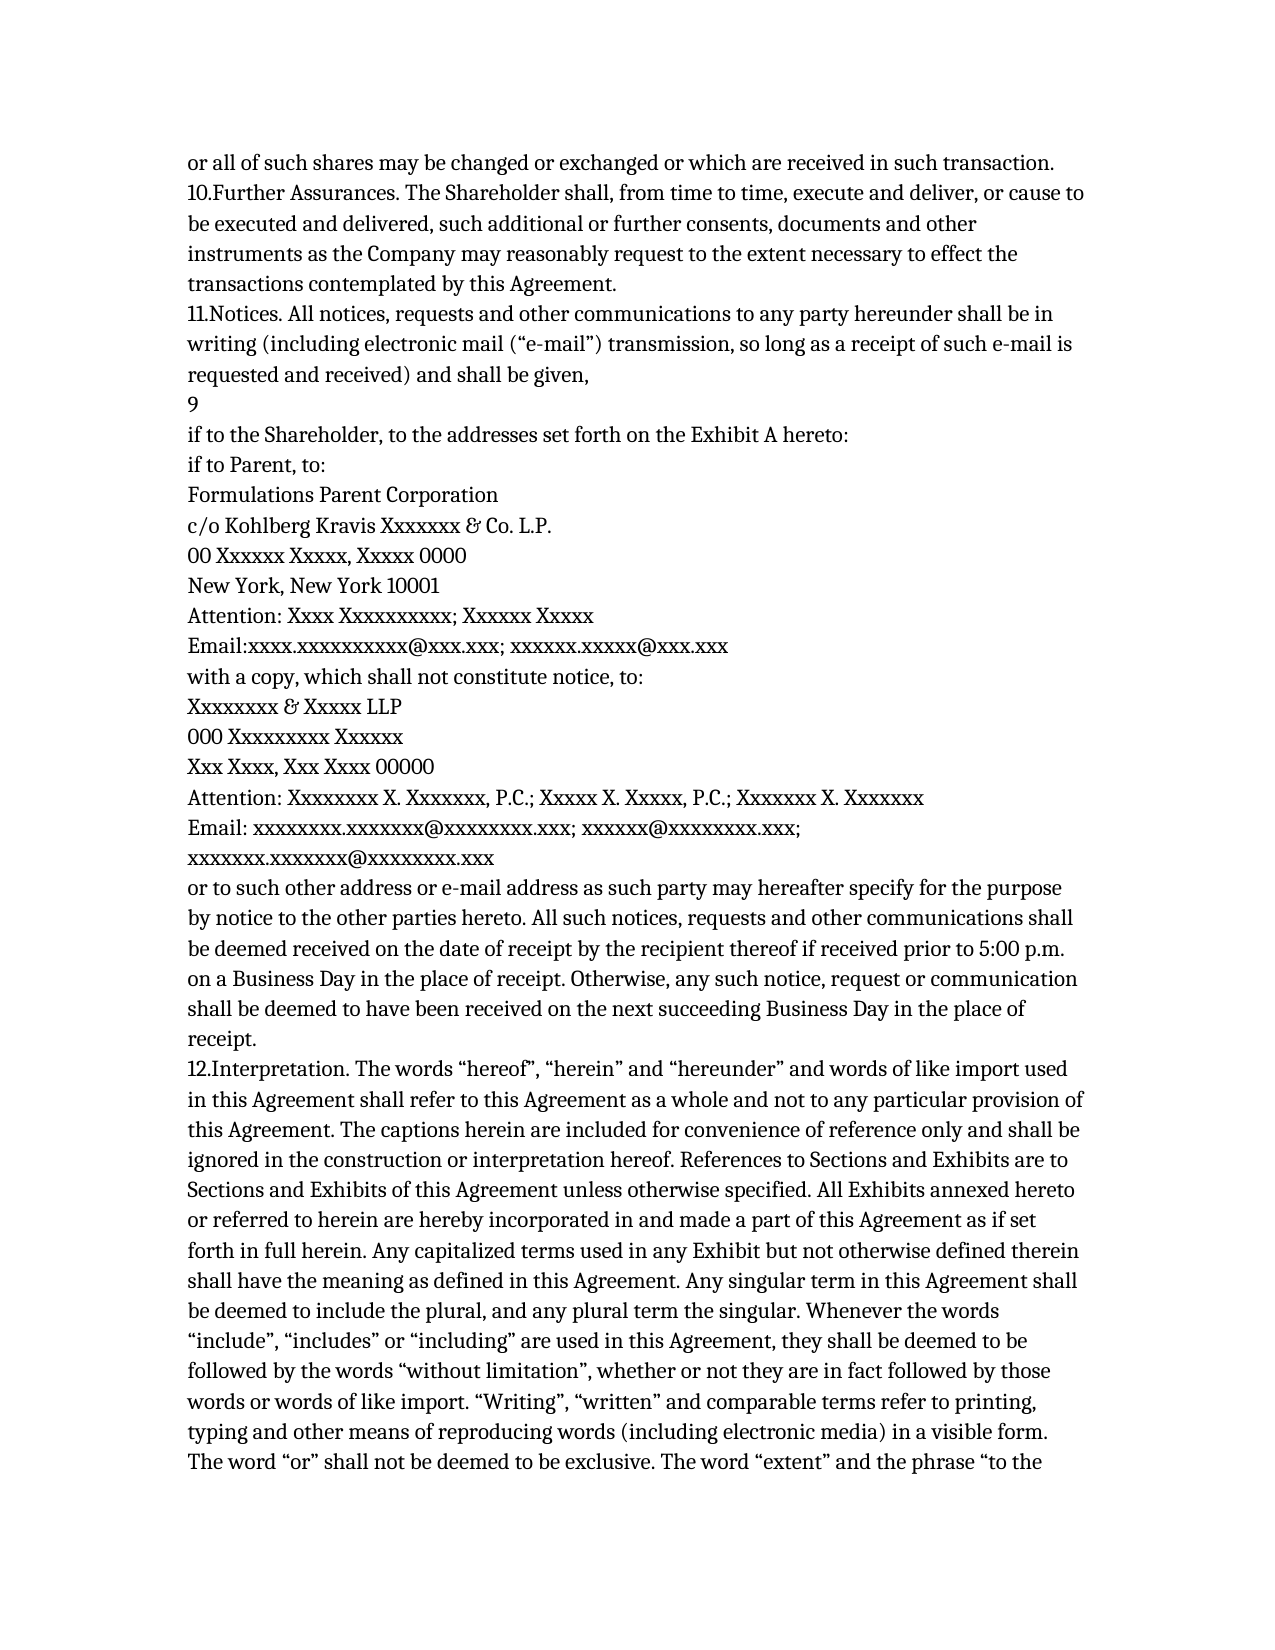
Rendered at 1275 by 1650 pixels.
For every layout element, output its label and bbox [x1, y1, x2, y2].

text [187, 150, 1087, 1475]
